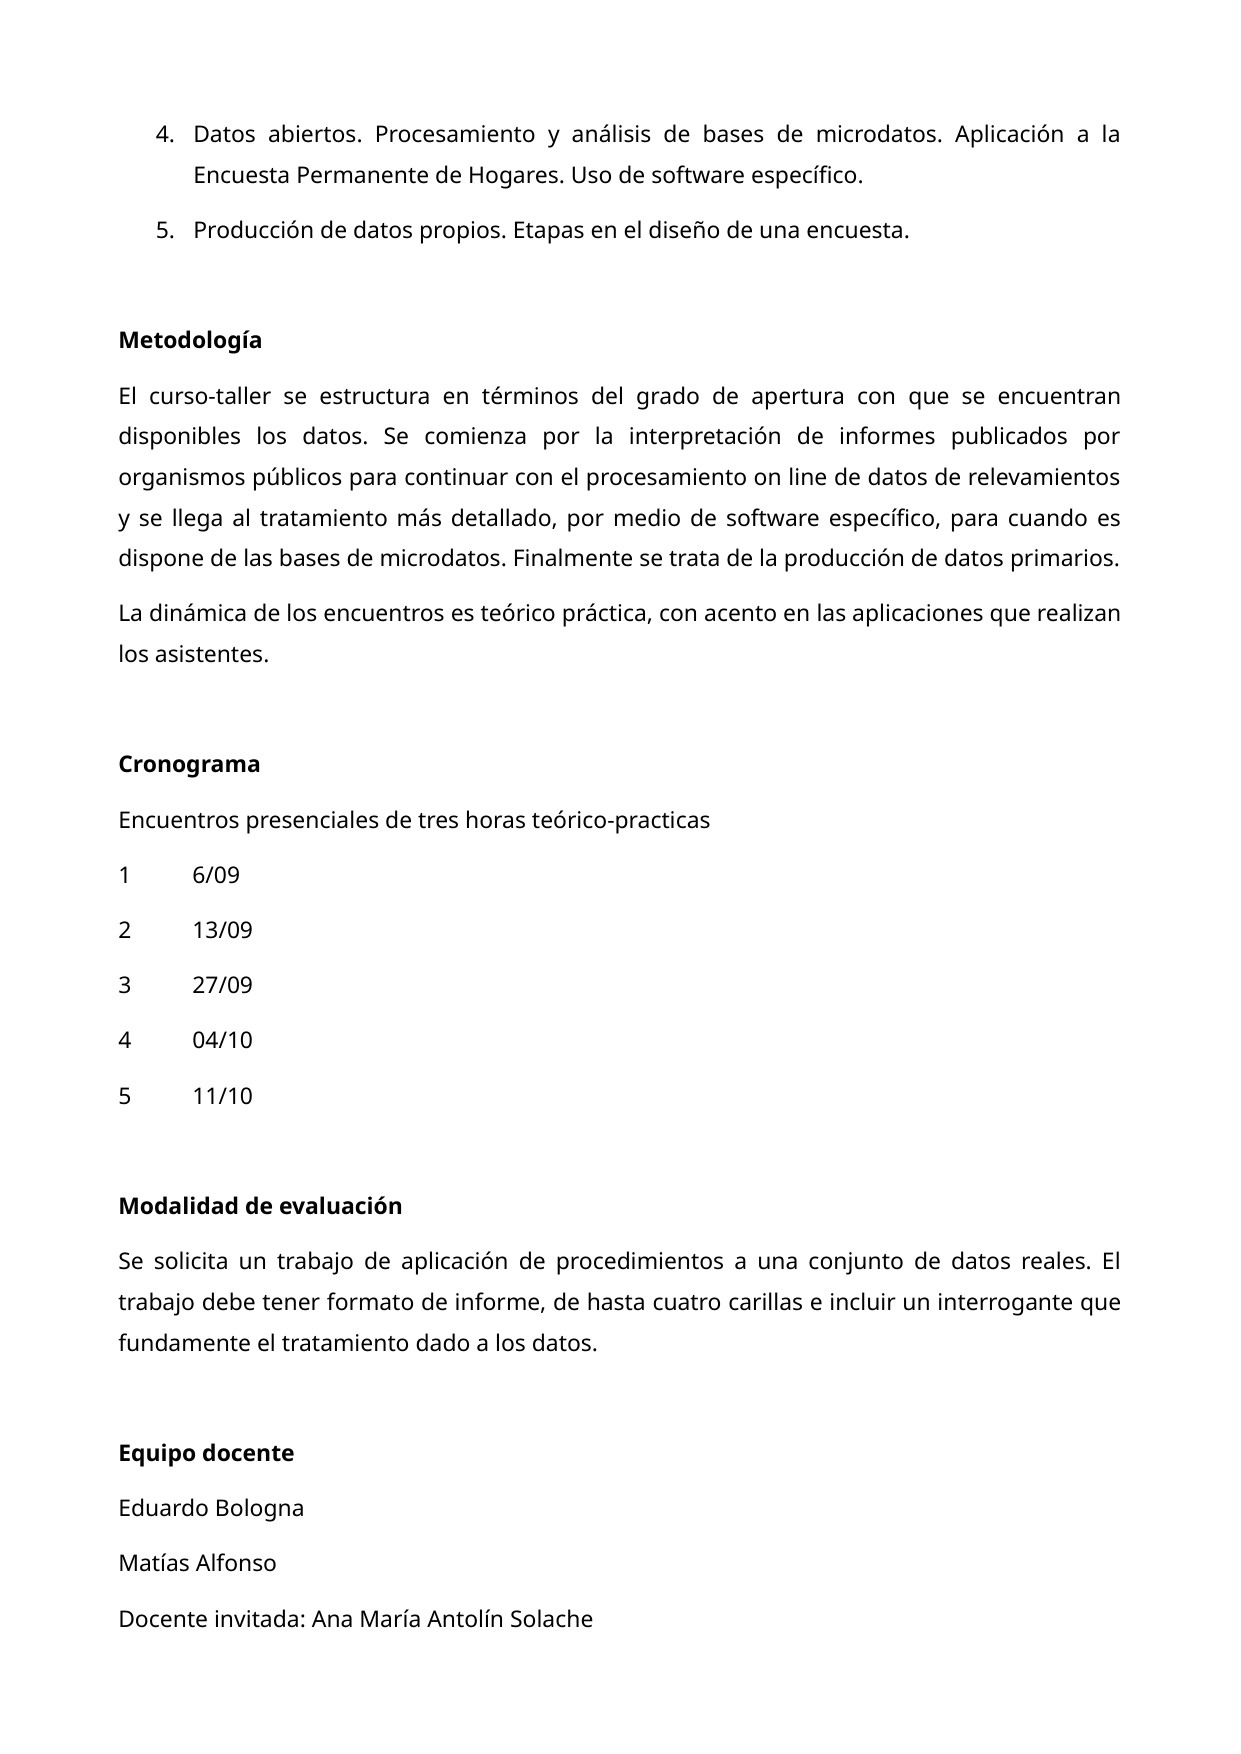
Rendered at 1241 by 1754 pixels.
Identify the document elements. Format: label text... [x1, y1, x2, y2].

text Matías Alfonso [118, 1547, 1122, 1578]
text 1 6/09 [118, 859, 1122, 890]
text Cronograma [118, 748, 1122, 779]
text 2 13/09 [118, 914, 1122, 945]
text Se solicita un trabajo de aplicación de procedimientos a una conjunto de datos reales. El trabajo debe tener formato de informe, de hasta cuatro carillas e incluir un interrogante que fundamente el tratamiento dado a los datos. [118, 1245, 1122, 1358]
text Encuentros presenciales de tres horas teórico-practicas [118, 803, 1122, 835]
text El curso-taller se estructura en términos del grado de apertura con que se encuentran disponibles los datos. Se comienza por la interpretación de informes publicados por organismos públicos para continuar con el procesamiento on line de datos de relevamientos y se llega al tratamiento más detallado, por medio de software específico, para cuando es dispone de las bases de microdatos. Finalmente se trata de la producción de datos primarios. [118, 379, 1122, 573]
list Datos abiertos. Procesamiento y análisis de bases de microdatos. Aplicación a la Encuesta Permanente de Hogares. Uso de software específico. [156, 118, 1122, 190]
text Metodología [118, 324, 1122, 356]
text La dinámica de los encuentros es teórico práctica, con acento en las aplicaciones que realizan los asistentes. [118, 597, 1122, 669]
text Equipo docente [118, 1437, 1122, 1468]
text Modalidad de evaluación [118, 1190, 1122, 1221]
text 5 11/10 [118, 1079, 1122, 1111]
text Docente invitada: Ana María Antolín Solache [118, 1602, 1122, 1634]
text Eduardo Bologna [118, 1492, 1122, 1523]
list Producción de datos propios. Etapas en el diseño de una encuesta. [156, 214, 1122, 245]
text 3 27/09 [118, 969, 1122, 1000]
text 4 04/10 [118, 1024, 1122, 1056]
